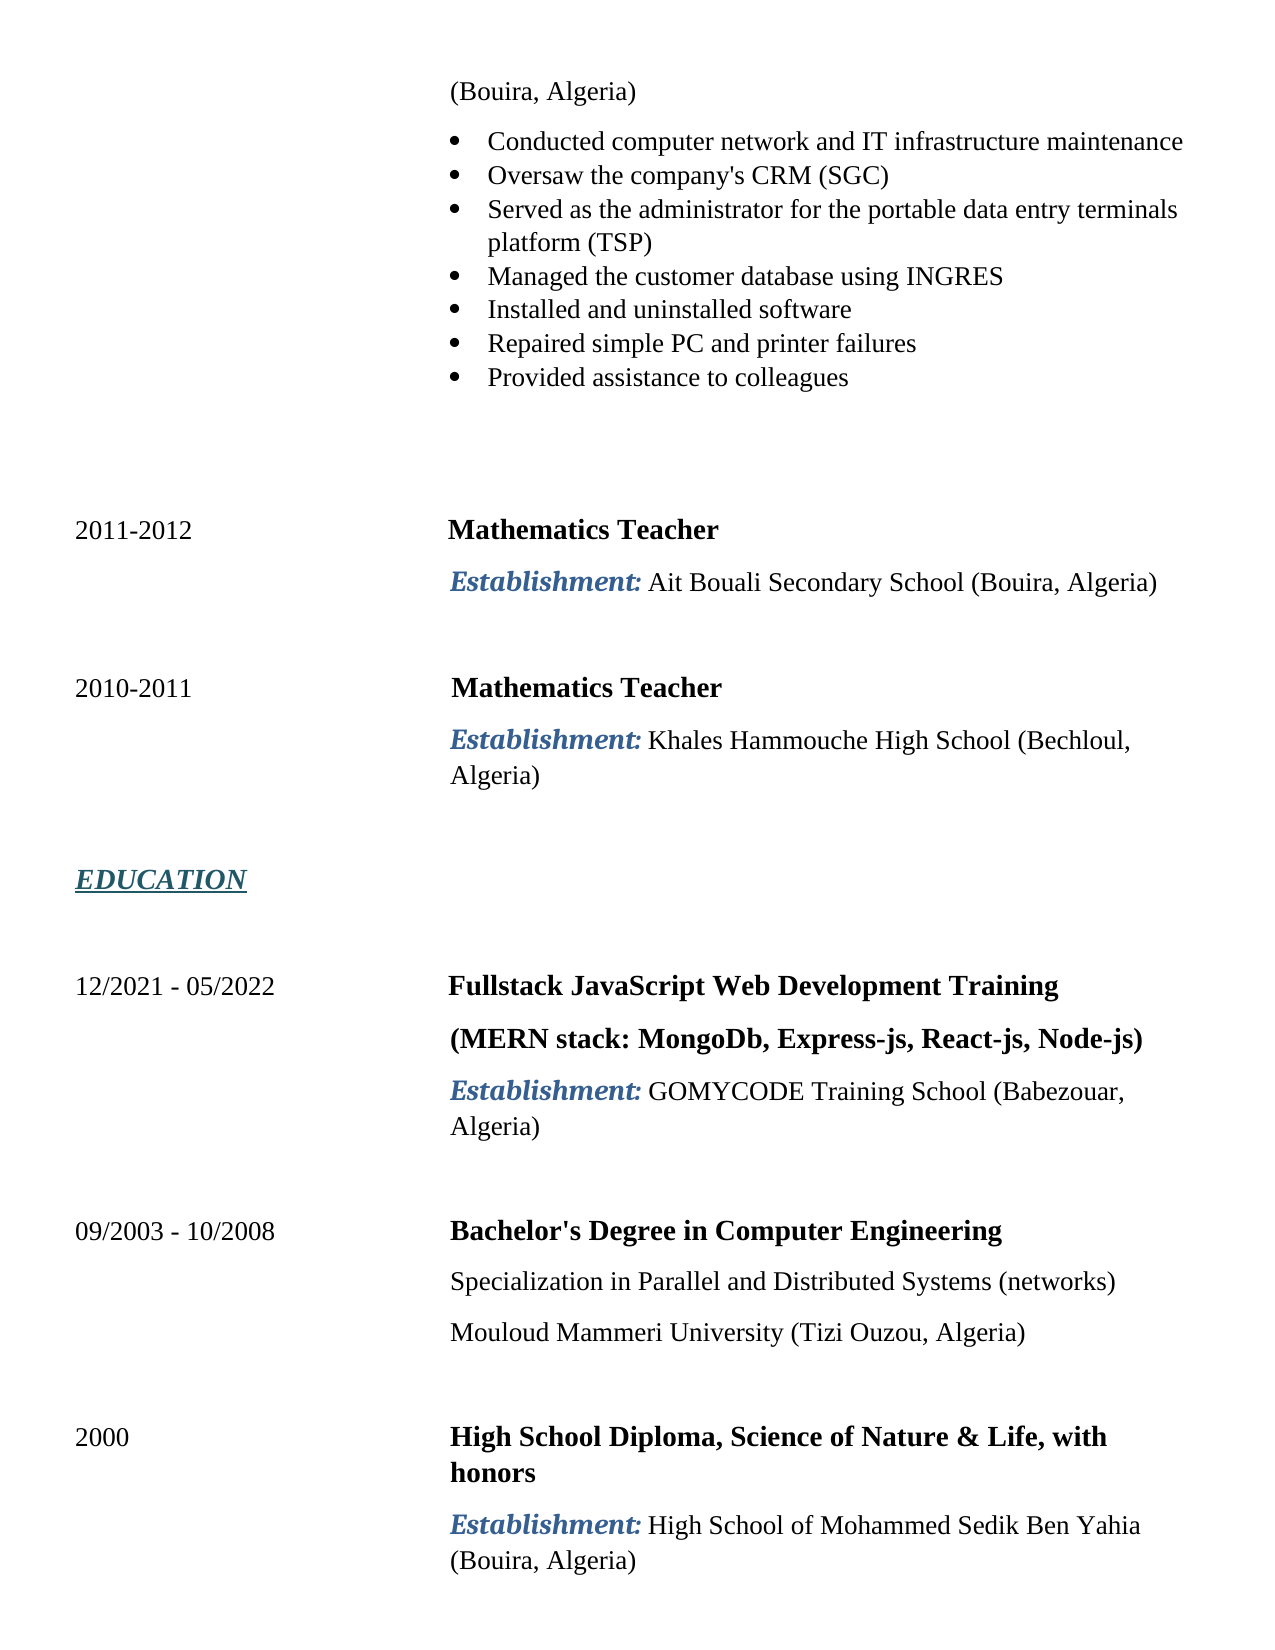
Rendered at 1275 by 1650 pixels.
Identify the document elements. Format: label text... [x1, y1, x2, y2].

text 2010-2011 Mathematics Teacher [75, 671, 1200, 704]
list Managed the customer database using INGRES [450, 260, 1200, 291]
text Establishment: Ait Bouali Secondary School (Bouira, Algeria) [375, 565, 1200, 598]
text (Bouira, Algeria) [450, 75, 1200, 106]
text Specialization in Parallel and Distributed Systems (networks) [450, 1265, 1200, 1297]
text (MERN stack: MongoDb, Express-js, React-js, Node-js) [375, 1021, 1200, 1054]
text Establishment: GOMYCODE Training School (Babezouar, Algeria) [450, 1074, 1200, 1141]
list Repaired simple PC and printer failures [450, 327, 1200, 359]
text Establishment: High School of Mohammed Sedik Ben Yahia (Bouira, Algeria) [450, 1508, 1200, 1575]
text Establishment: Khales Hammouche High School (Bechloul, Algeria) [450, 723, 1200, 791]
text Mouloud Mammeri University (Tizi Ouzou, Algeria) [75, 1316, 1200, 1347]
list Conducted computer network and IT infrastructure maintenance [450, 125, 1200, 156]
list Oversaw the company's CRM (SGC) [450, 159, 1200, 190]
text 2011-2012 Mathematics Teacher [75, 512, 1200, 546]
text 09/2003 - 10/2008 Bachelor's Degree in Computer Engineering [75, 1213, 1200, 1246]
text EDUCATION [75, 862, 1200, 896]
text 2000 High School Diploma, Science of Nature & Life, with honors [75, 1419, 1200, 1488]
list Provided assistance to colleagues [450, 361, 1200, 392]
list Served as the administrator for the portable data entry terminals platform (TSP) [450, 193, 1200, 257]
list Installed and uninstalled software [450, 294, 1200, 325]
text 12/2021 - 05/2022 Fullstack JavaScript Web Development Training [75, 968, 1200, 1002]
